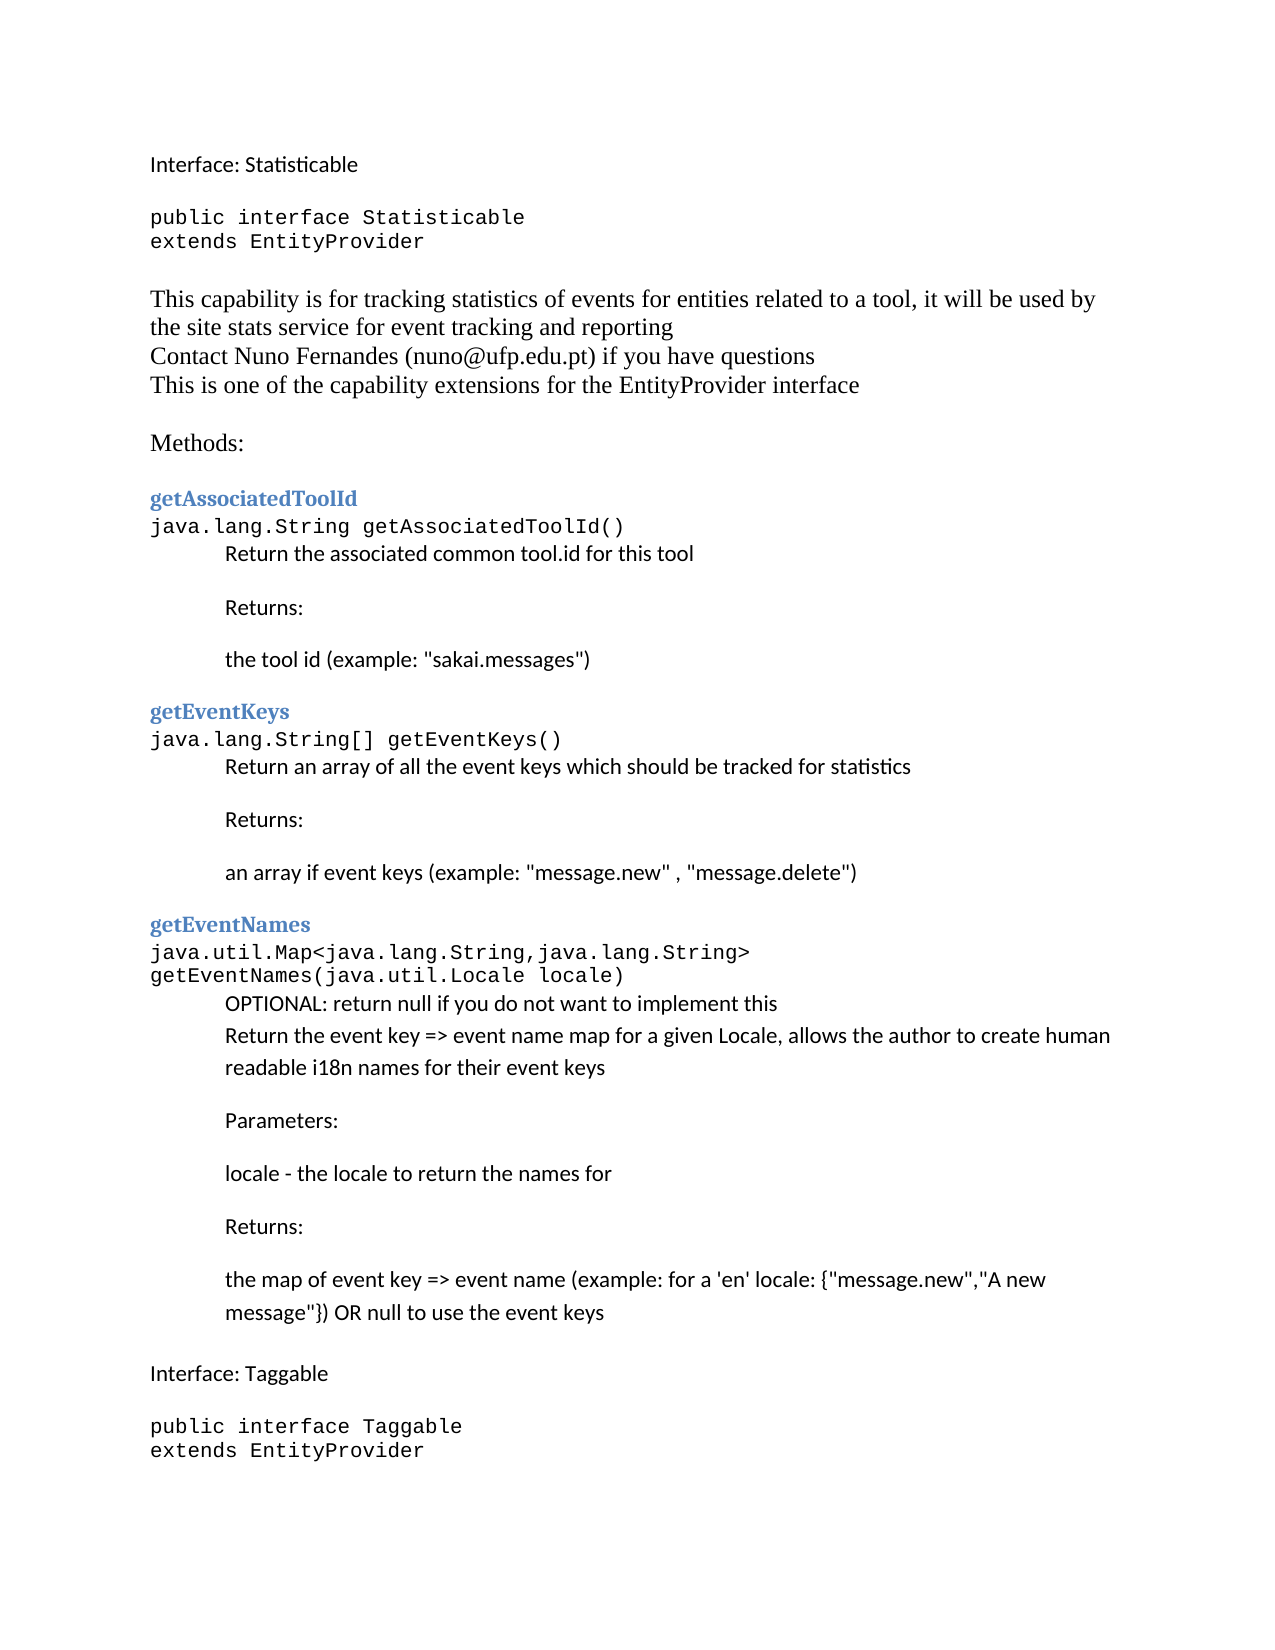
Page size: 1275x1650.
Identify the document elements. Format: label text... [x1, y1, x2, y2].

text OPTIONAL: return null if you do not want to implement this Return the event key => event name map for a given Locale, allows the author to create human readable i18n names for their event keys [225, 989, 1125, 1081]
text public interface Statisticable [150, 207, 1125, 231]
subtitle getEventKeys [150, 699, 1125, 725]
text This capability is for tracking statistics of events for entities related to a tool, it will be used by the site stats service for event tracking and reporting Contact Nuno Fernandes (nuno@ufp.edu.pt) if you have questions This is one of the capability extensions for the EntityProvider interface [150, 284, 1125, 399]
text locale - the locale to return the names for [225, 1159, 1125, 1187]
text java.util.Map<java.lang.String,java.lang.String> getEventNames(java.util.Locale locale) [150, 942, 1125, 989]
text the tool id (example: "sakai.messages") [225, 646, 1125, 674]
subtitle getAssociatedToolId [150, 486, 1125, 512]
text java.lang.String[] getEventKeys() [150, 729, 1125, 752]
text Parameters: [225, 1106, 1125, 1134]
text Returns: [225, 593, 1125, 621]
text extends EntityProvider [150, 1440, 1125, 1463]
text java.lang.String getAssociatedToolId() [150, 516, 1125, 539]
text an array if event keys (example: "message.new" , "message.delete") [225, 858, 1125, 887]
text public interface Taggable [150, 1416, 1125, 1440]
text extends EntityProvider [150, 231, 1125, 254]
text Returns: [225, 1212, 1125, 1241]
subtitle getEventNames [150, 912, 1125, 938]
text Returns: [225, 806, 1125, 833]
text the map of event key => event name (example: for a 'en' locale: {"message.new","A new message"}) OR null to use the event keys [225, 1266, 1125, 1326]
text Return an array of all the event keys which should be tracked for statistics [225, 752, 1125, 781]
text Interface: Taggable [150, 1359, 1125, 1387]
text Interface: Statisticable [150, 150, 1125, 178]
text Return the associated common tool.id for this tool [225, 539, 1125, 568]
text Methods: [150, 428, 1125, 457]
